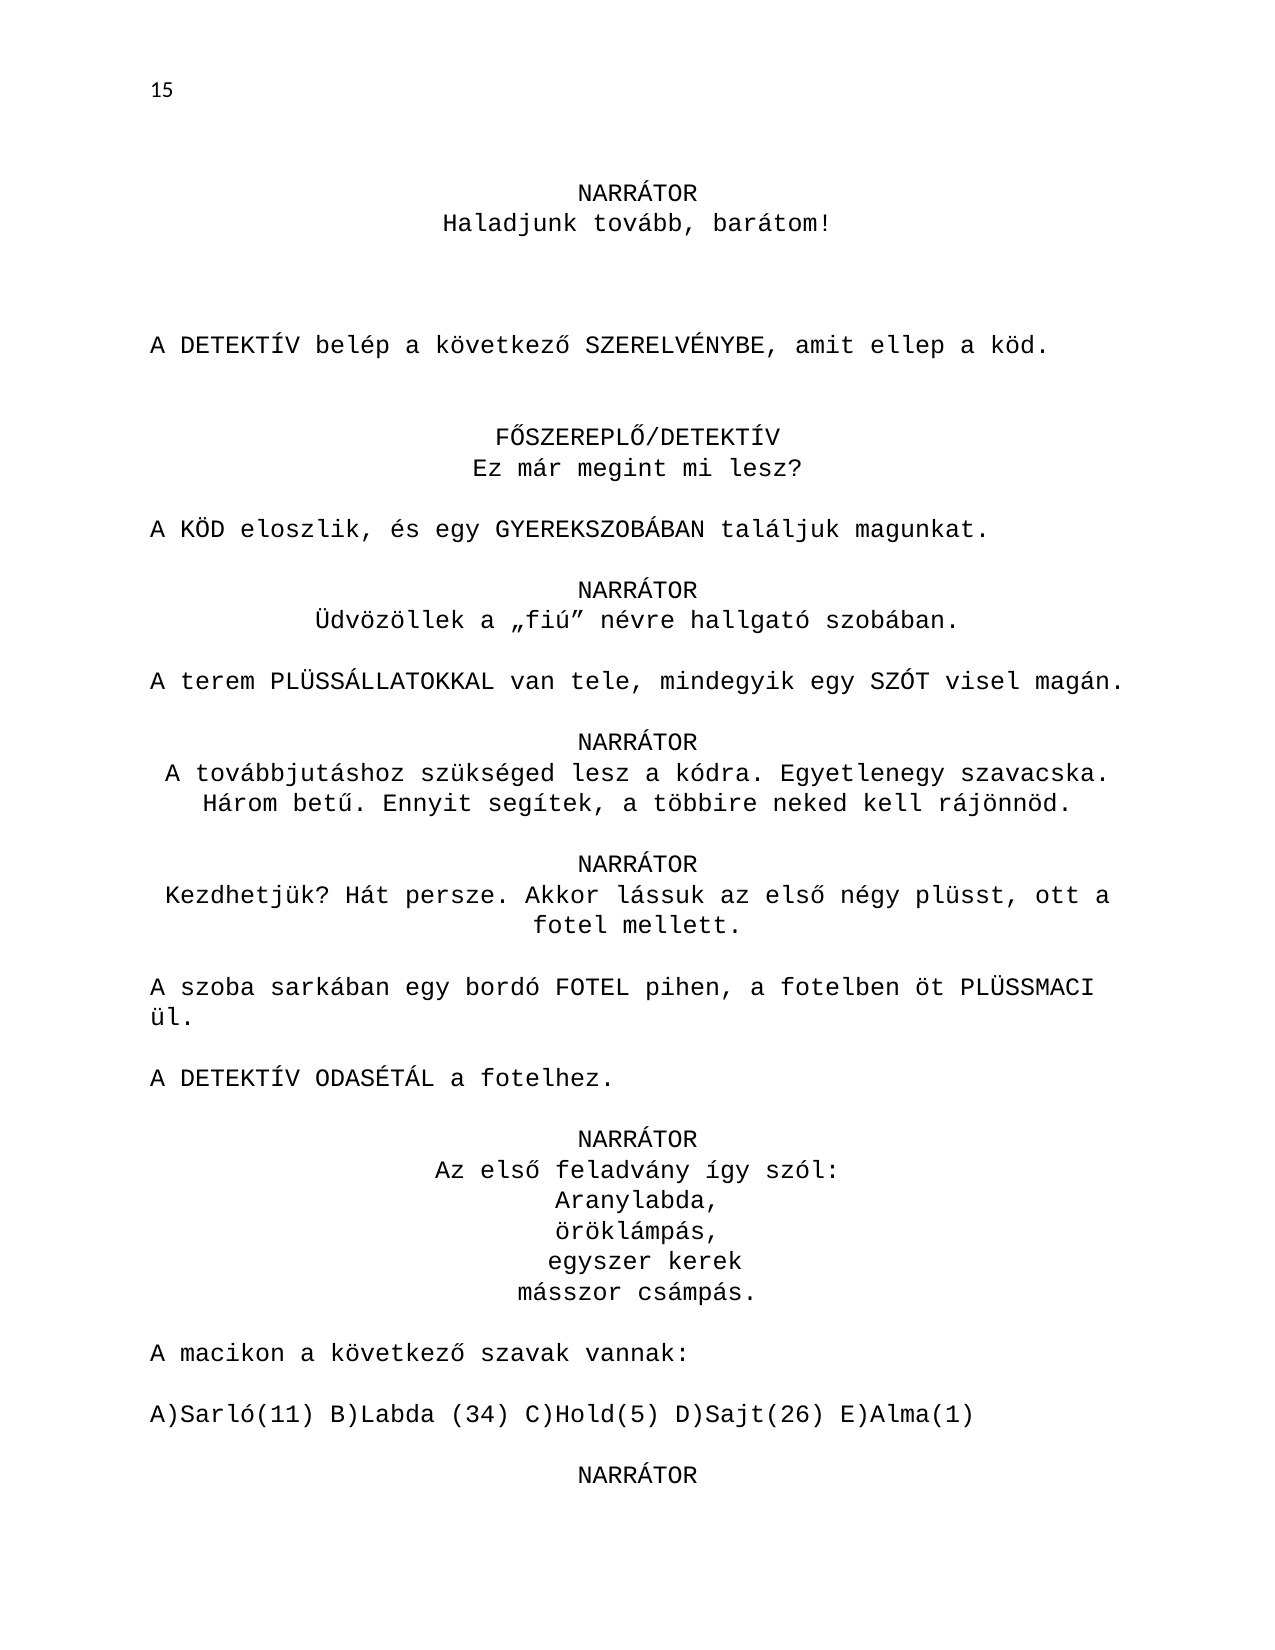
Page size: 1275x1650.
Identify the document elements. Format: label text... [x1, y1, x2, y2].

text A)Sarló(11) B)Labda (34) C)Hold(5) D)Sajt(26) E)Alma(1) [150, 1401, 1125, 1430]
text A KÖD eloszlik, és egy GYEREKSZOBÁBAN találjuk magunkat. [150, 516, 1125, 544]
text NARRÁTOR [150, 577, 1125, 606]
text Aranylabda, [150, 1188, 1125, 1216]
text A terem PLÜSSÁLLATOKKAL van tele, mindegyik egy SZÓT visel magán. [150, 669, 1125, 697]
text Üdvözöllek a „fiú” névre hallgató szobában. [150, 608, 1125, 636]
text NARRÁTOR [150, 1127, 1125, 1155]
text másszor csámpás. [150, 1279, 1125, 1308]
text NARRÁTOR [150, 181, 1125, 209]
text NARRÁTOR [150, 730, 1125, 758]
text A szoba sarkában egy bordó FOTEL pihen, a fotelben öt PLÜSSMACI ül. [150, 974, 1125, 1033]
text Ez már megint mi lesz? [150, 455, 1125, 483]
text NARRÁTOR [150, 1462, 1125, 1491]
text Az első feladvány így szól: [150, 1157, 1125, 1186]
text A DETEKTÍV ODASÉTÁL a fotelhez. [150, 1066, 1125, 1094]
text A DETEKTÍV belép a következő SZERELVÉNYBE, amit ellep a köd. [150, 333, 1125, 361]
text NARRÁTOR [150, 852, 1125, 880]
text Kezdhetjük? Hát persze. Akkor lássuk az első négy plüsst, ott a fotel mellett. [150, 882, 1125, 941]
text A továbbjutáshoz szükséged lesz a kódra. Egyetlenegy szavacska. Három betű. Ennyit segítek, a többire neked kell rájönnöd. [150, 760, 1125, 819]
text egyszer kerek [150, 1249, 1125, 1277]
text öröklámpás, [150, 1218, 1125, 1247]
text FŐSZEREPLŐ/DETEKTÍV [150, 425, 1125, 453]
text A macikon a következő szavak vannak: [150, 1340, 1125, 1369]
text Haladjunk tovább, barátom! [150, 211, 1125, 239]
